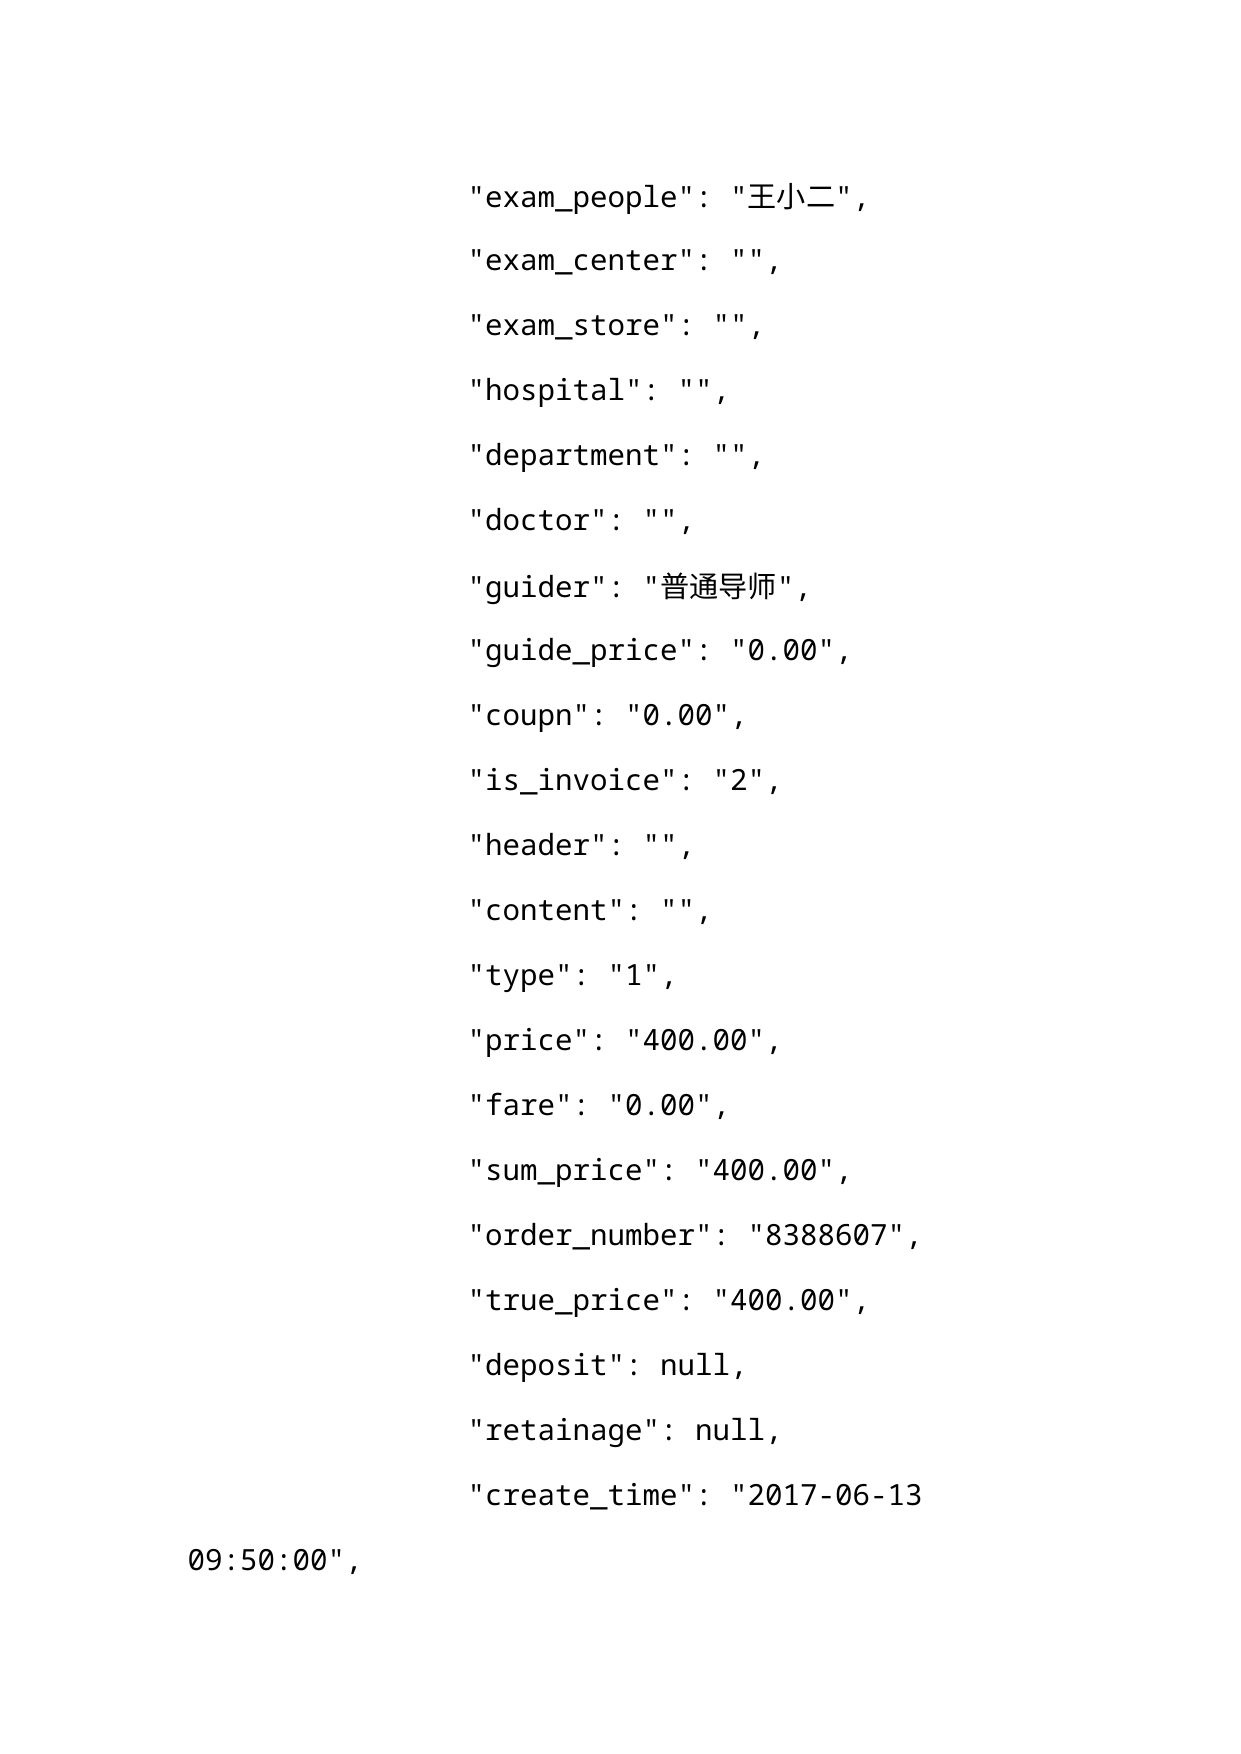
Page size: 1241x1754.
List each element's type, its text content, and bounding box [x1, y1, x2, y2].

text "content": "", [187, 877, 1053, 942]
text "exam_store": "", [187, 292, 1053, 357]
text "order_number": "8388607", [187, 1202, 1053, 1267]
text "department": "", [187, 422, 1053, 487]
text "guider": "普通导师", [187, 552, 1053, 617]
text "price": "400.00", [187, 1007, 1053, 1072]
text "header": "", [187, 812, 1053, 877]
text "sum_price": "400.00", [187, 1137, 1053, 1202]
text "coupn": "0.00", [187, 682, 1053, 747]
text "hospital": "", [187, 357, 1053, 422]
text "true_price": "400.00", [187, 1267, 1053, 1332]
text "is_invoice": "2", [187, 747, 1053, 812]
text "fare": "0.00", [187, 1072, 1053, 1137]
text "exam_people": "王小二", [187, 162, 1053, 227]
text "exam_center": "", [187, 227, 1053, 292]
text "create_time": "2017-06-13 09:50:00", [187, 1462, 1053, 1592]
text "guide_price": "0.00", [187, 617, 1053, 682]
text "doctor": "", [187, 487, 1053, 552]
text "retainage": null, [187, 1397, 1053, 1462]
text "type": "1", [187, 942, 1053, 1007]
text "deposit": null, [187, 1332, 1053, 1397]
